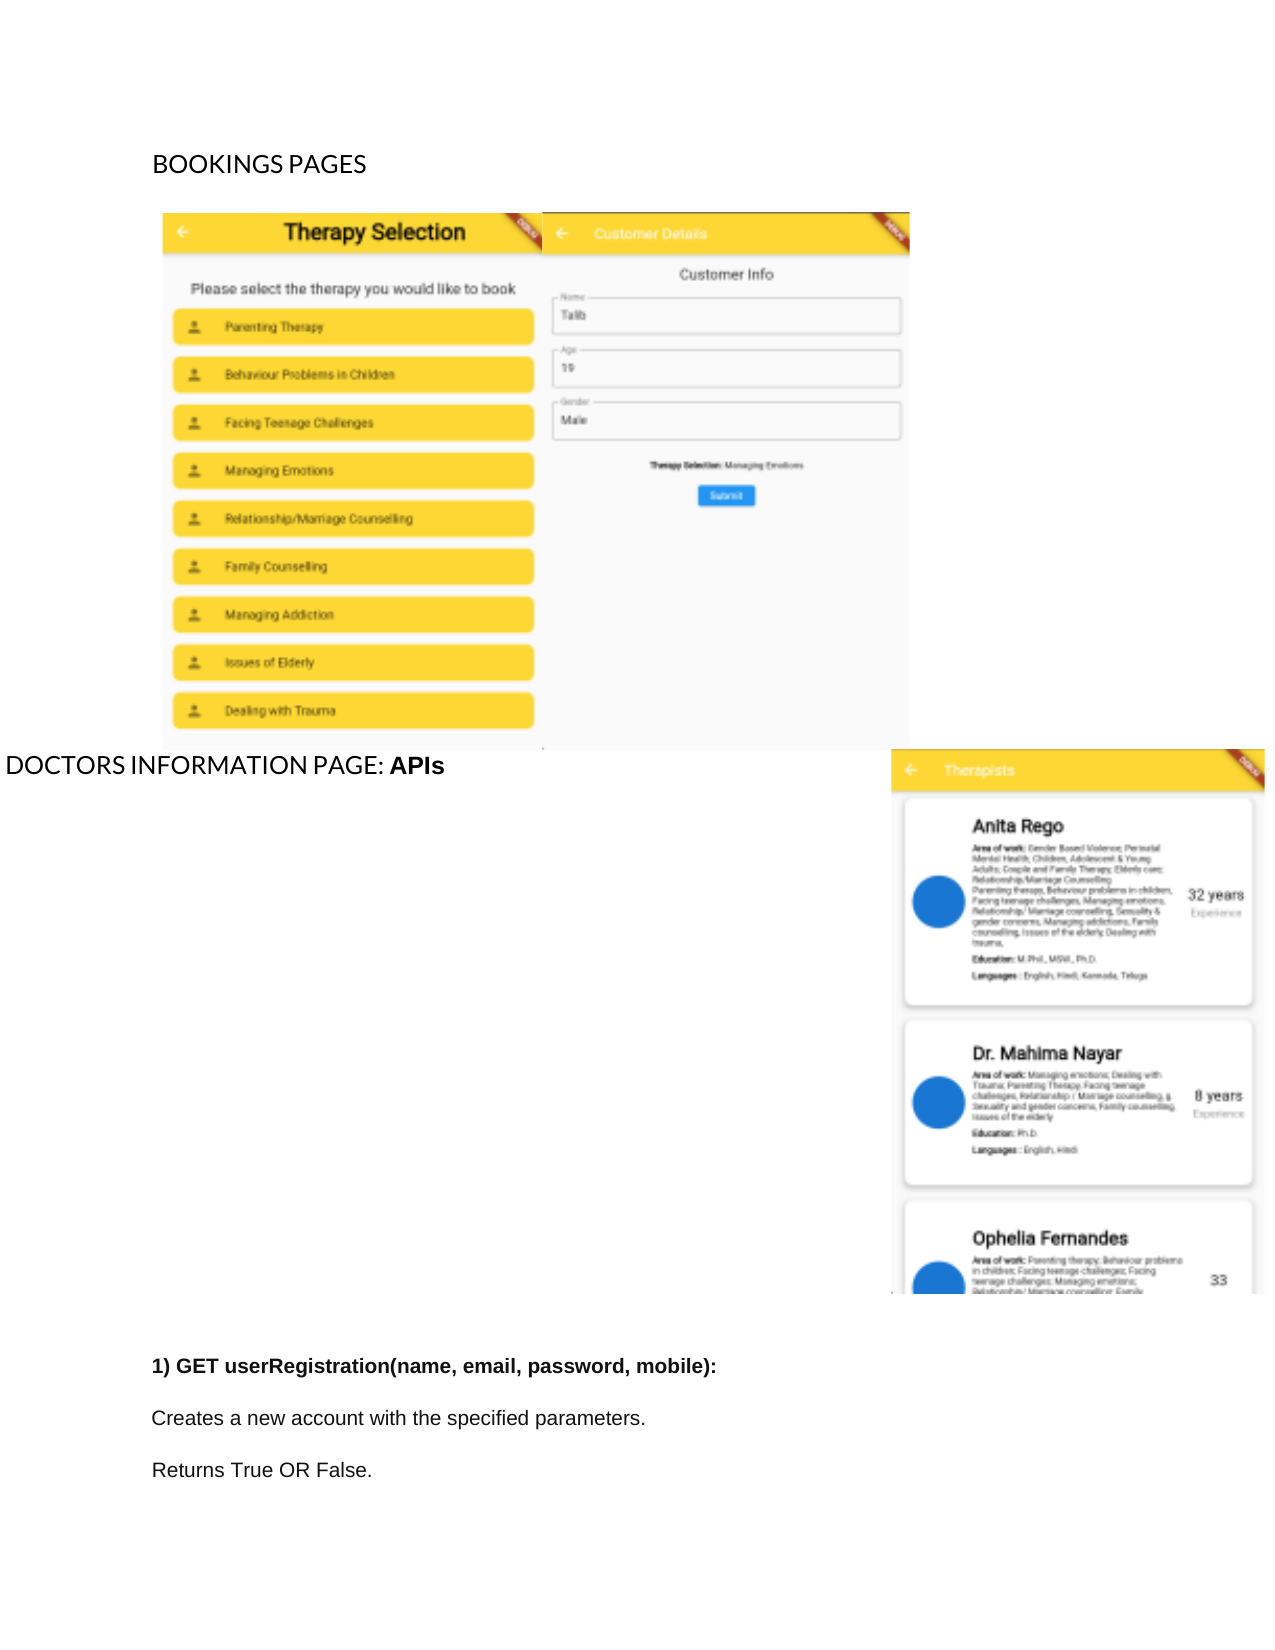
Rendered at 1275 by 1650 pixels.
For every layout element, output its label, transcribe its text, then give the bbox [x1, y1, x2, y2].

picture [162, 212, 1265, 1294]
text DOCTORS INFORMATION PAGE: APIs [3, 750, 624, 780]
text Returns True OR False. [152, 1458, 1267, 1482]
text Creates a new account with the specified parameters. [151, 1406, 1267, 1430]
text BOOKINGS PAGES [152, 148, 1267, 178]
text 1) GET userRegistration(name, email, password, mobile): [152, 1354, 1267, 1378]
